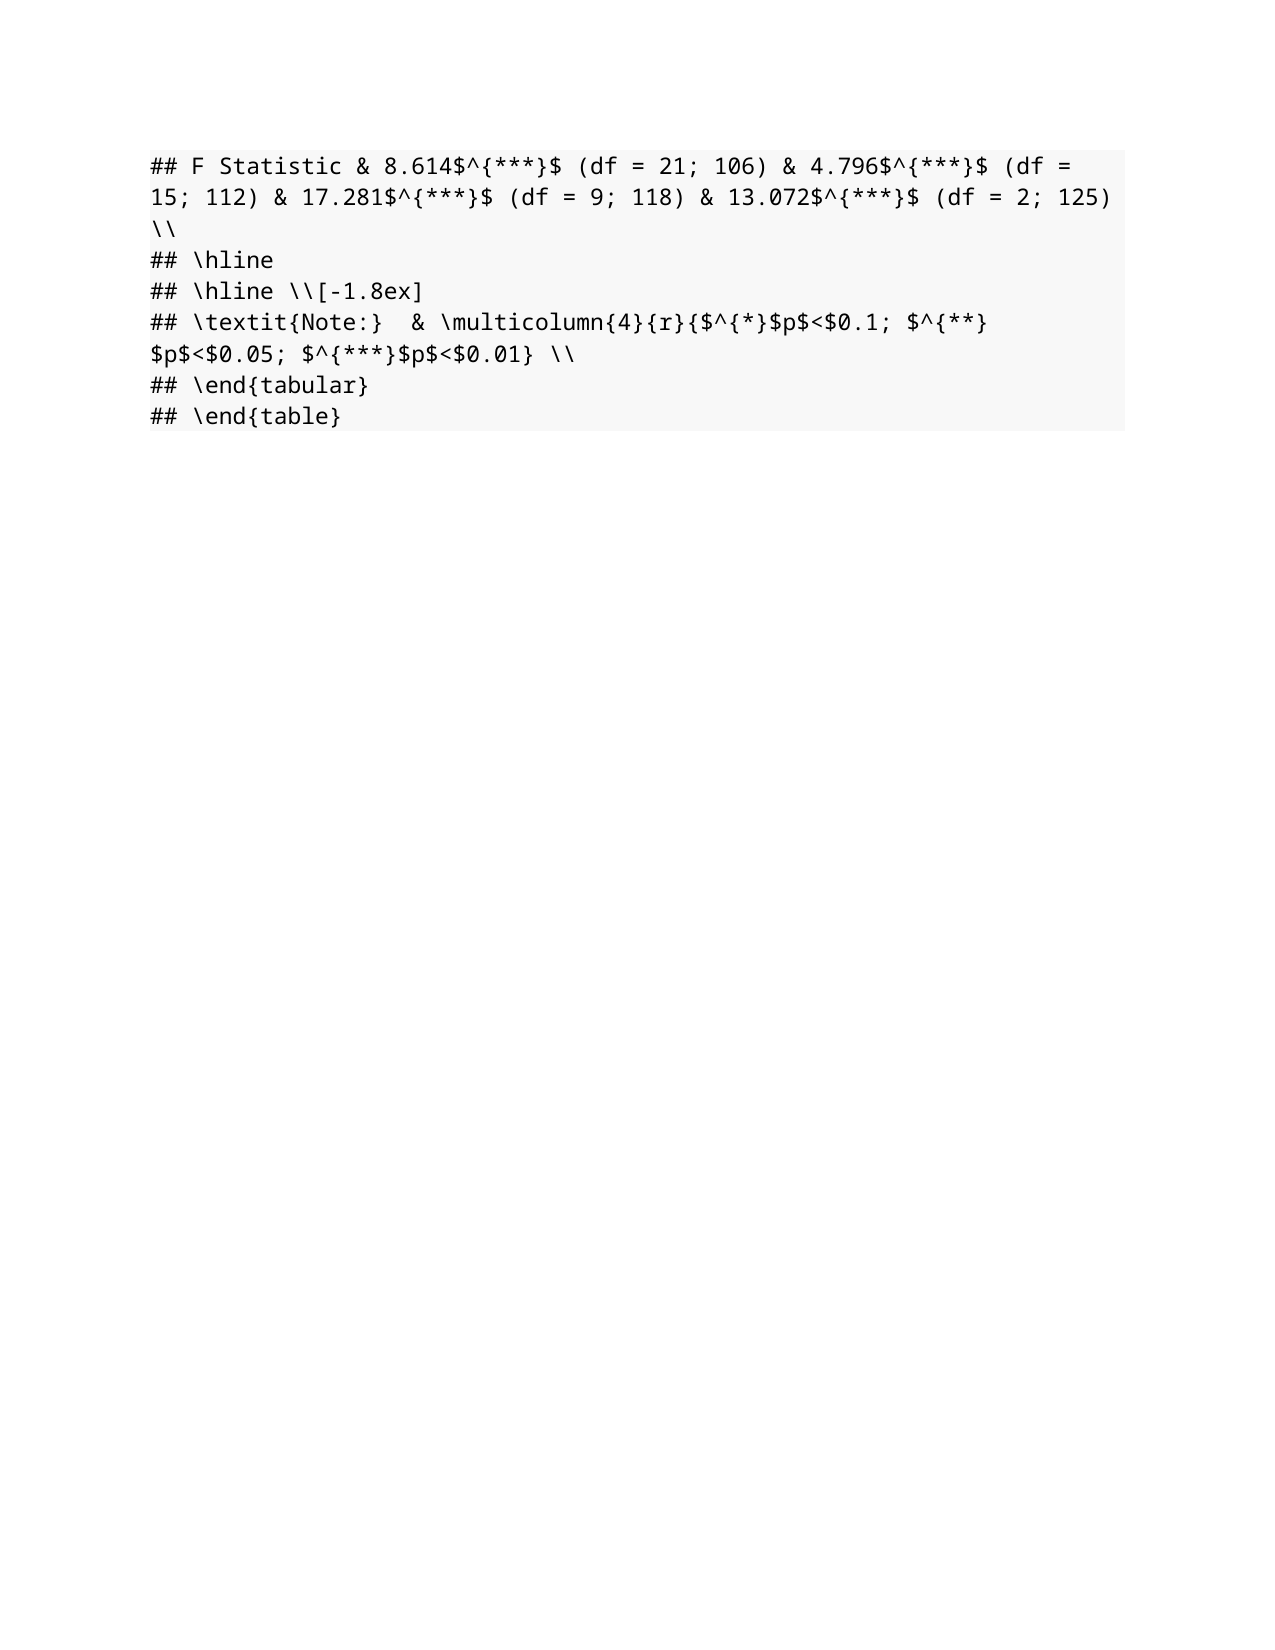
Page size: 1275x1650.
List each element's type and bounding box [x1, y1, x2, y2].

text [150, 150, 1125, 431]
